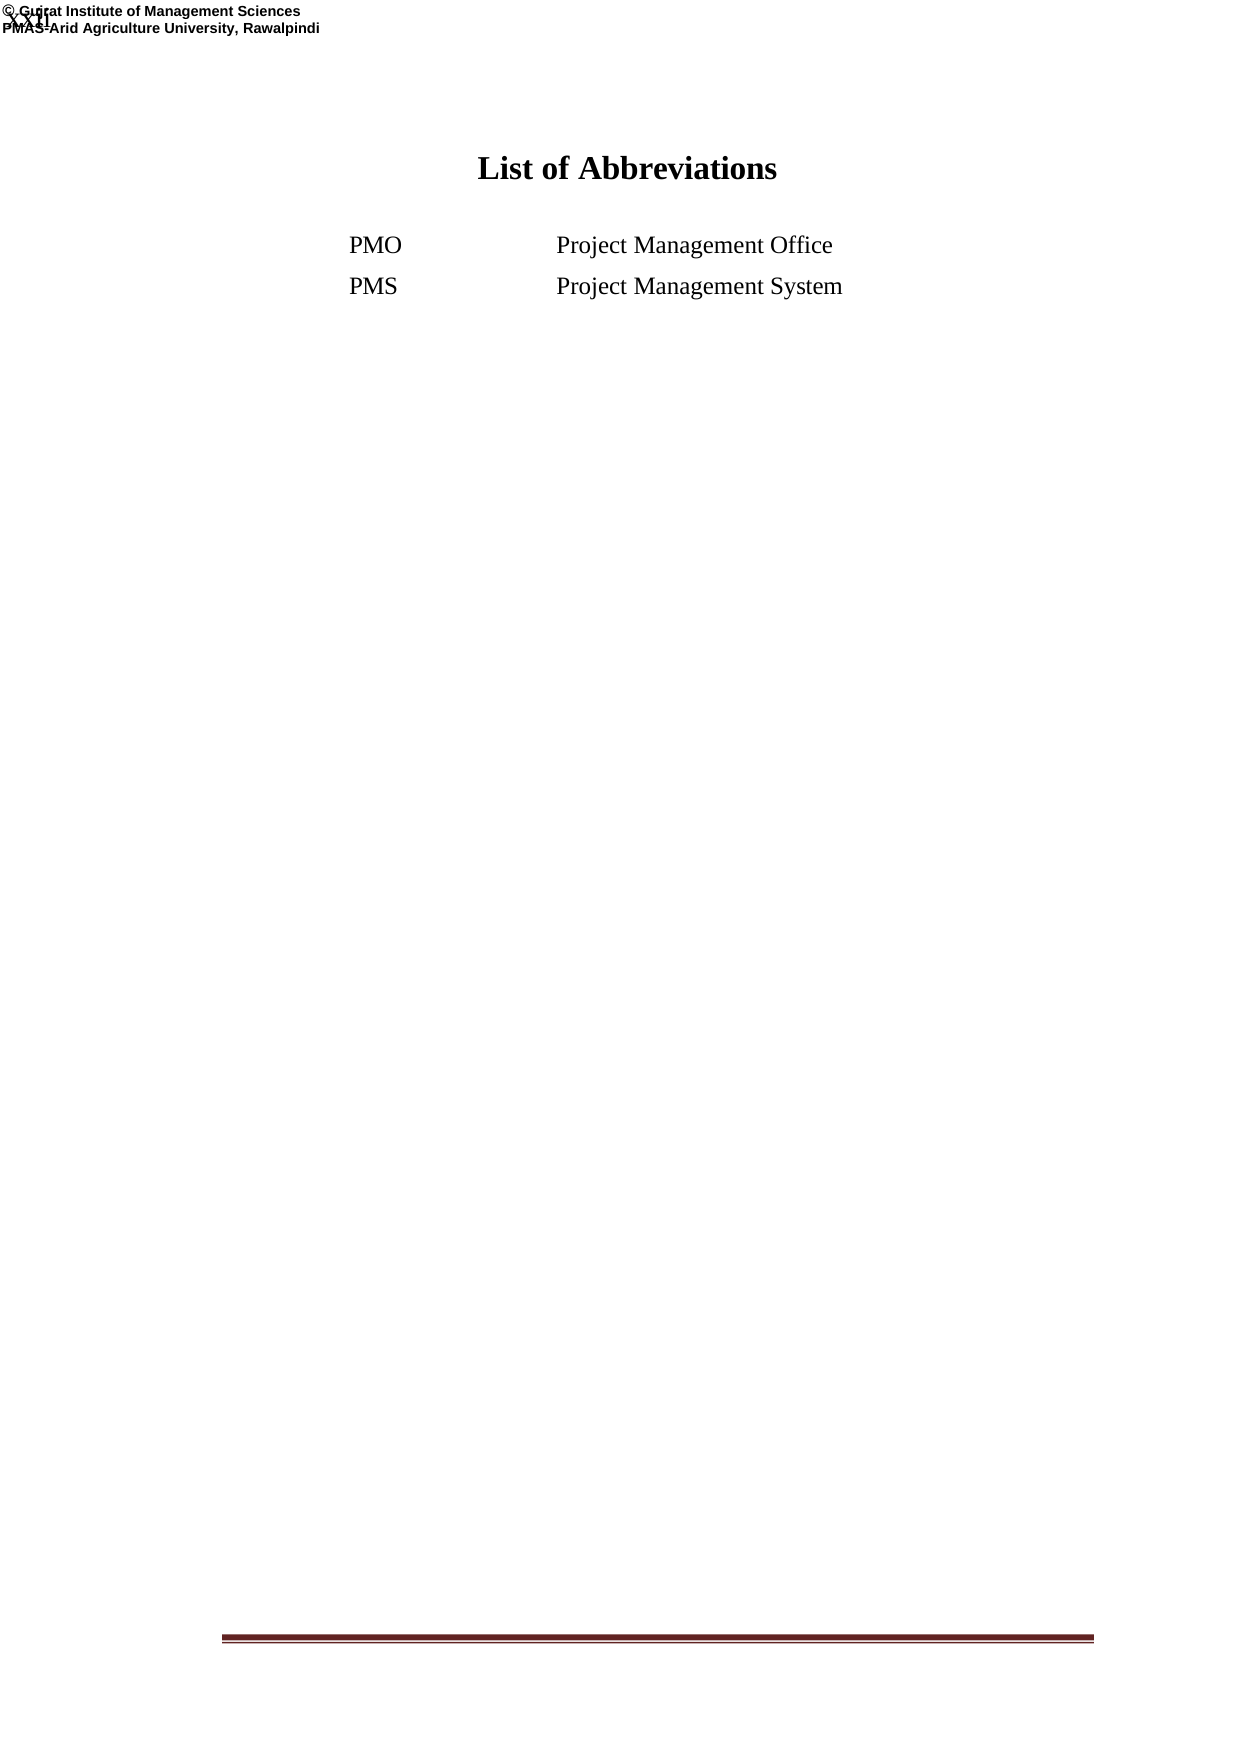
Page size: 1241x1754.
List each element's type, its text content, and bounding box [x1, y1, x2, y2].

table_cell Project Management System [556, 266, 1003, 302]
table_header Project Management Office [556, 231, 1003, 266]
subtitle List of Abbreviations [162, 148, 1092, 186]
table_cell PMS [344, 266, 556, 302]
table_header PMO [344, 231, 556, 266]
